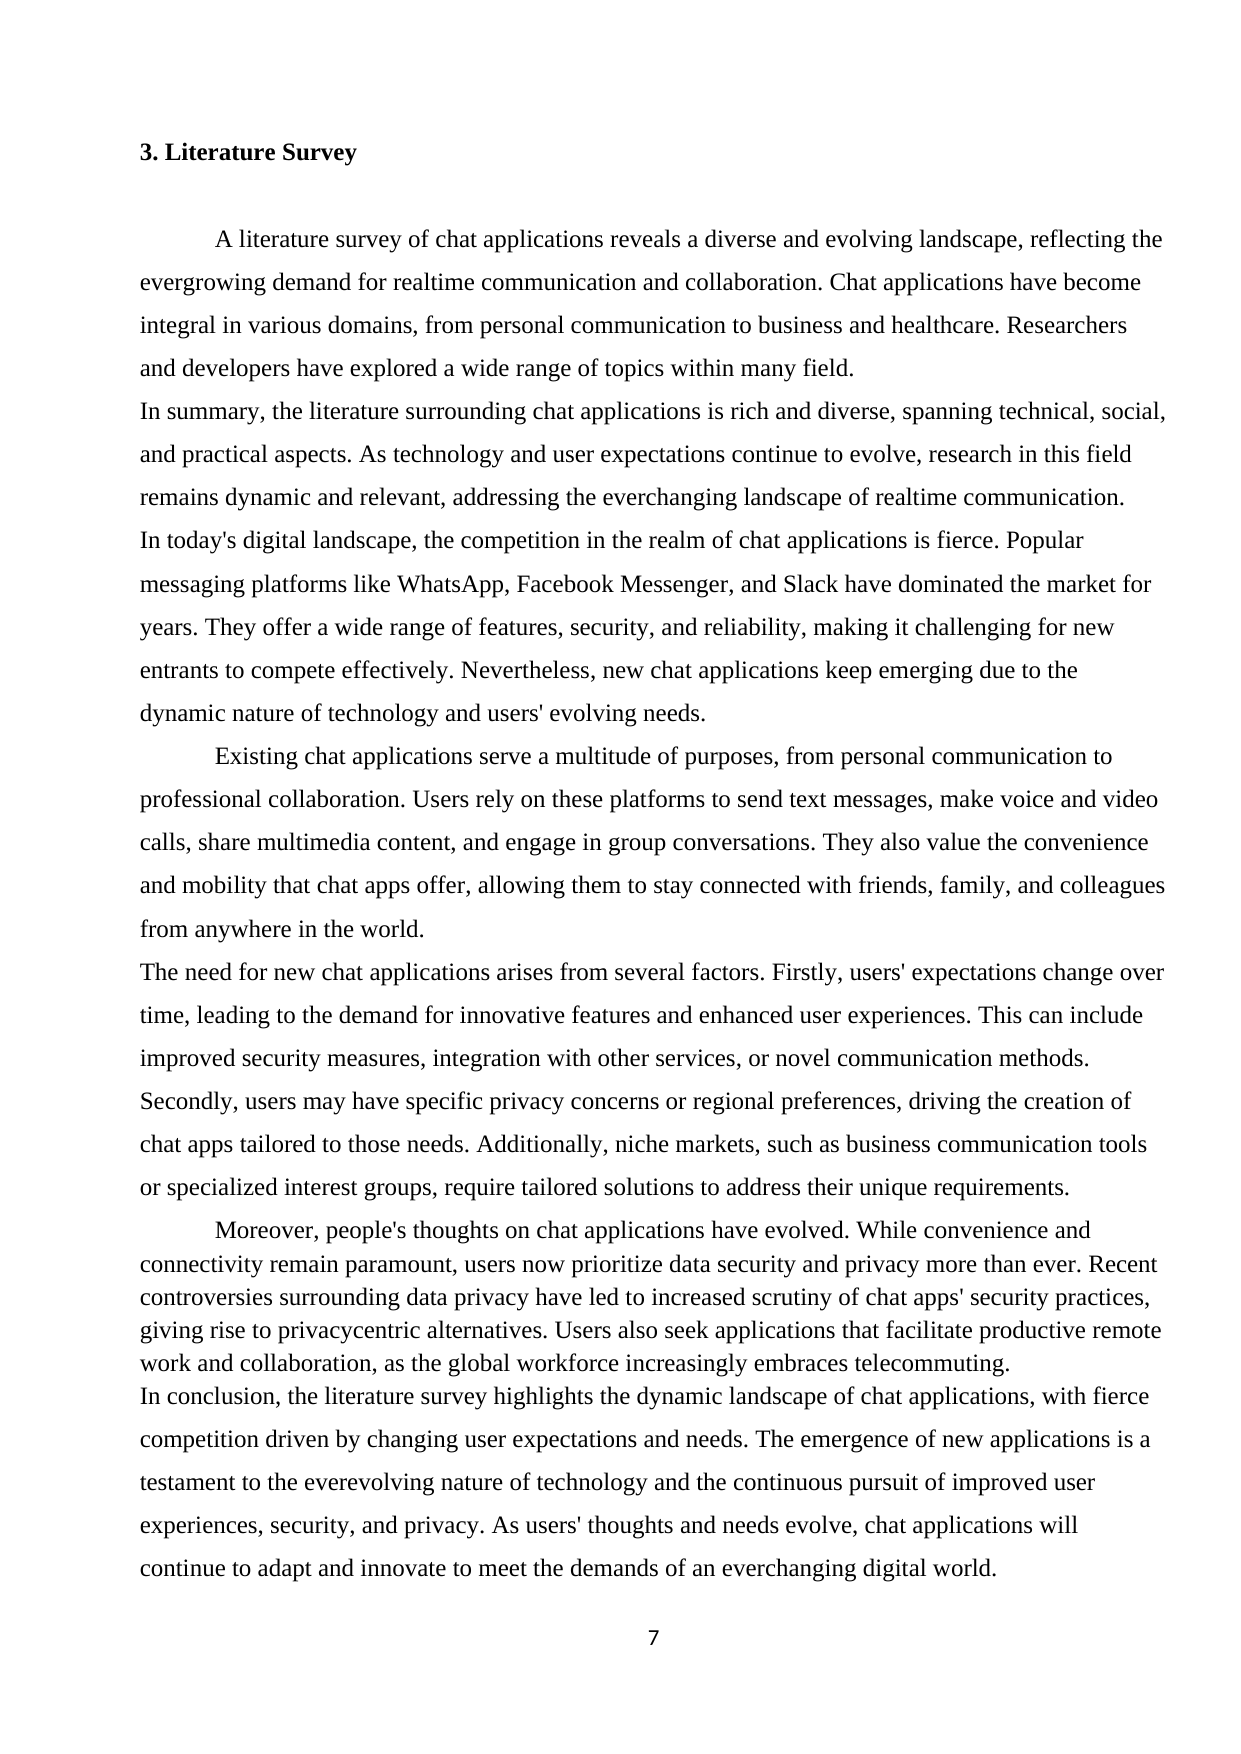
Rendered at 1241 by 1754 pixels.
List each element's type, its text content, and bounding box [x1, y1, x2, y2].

text Moreover, people's thoughts on chat applications have evolved. While convenience and connectivity remain paramount, users now prioritize data security and privacy more than ever. Recent controversies surrounding data privacy have led to increased scrutiny of chat apps' security practices, giving rise to privacycentric alternatives. Users also seek applications that facilitate productive remote work and collaboration, as the global workforce increasingly embraces telecommuting. [139, 1216, 1167, 1376]
text A literature survey of chat applications reveals a diverse and evolving landscape, reflecting the evergrowing demand for realtime communication and collaboration. Chat applications have become integral in various domains, from personal communication to business and healthcare. Researchers and developers have explored a wide range of topics within many field. [139, 224, 1167, 382]
text 3. Literature Survey [139, 137, 1167, 166]
text The need for new chat applications arises from several factors. Firstly, users' expectations change over time, leading to the demand for innovative features and enhanced user experiences. This can include improved security measures, integration with other services, or novel communication methods. Secondly, users may have specific privacy concerns or regional preferences, driving the creation of chat apps tailored to those needs. Additionally, niche markets, such as business communication tools or specialized interest groups, require tailored solutions to address their unique requirements. [139, 957, 1167, 1201]
text In conclusion, the literature survey highlights the dynamic landscape of chat applications, with fierce competition driven by changing user expectations and needs. The emergence of new applications is a testament to the everevolving nature of technology and the continuous pursuit of improved user experiences, security, and privacy. As users' thoughts and needs evolve, chat applications will continue to adapt and innovate to meet the demands of an everchanging digital world. [139, 1381, 1167, 1582]
text In today's digital landscape, the competition in the realm of chat applications is fierce. Popular messaging platforms like WhatsApp, Facebook Messenger, and Slack have dominated the market for years. They offer a wide range of features, security, and reliability, making it challenging for new entrants to compete effectively. Nevertheless, new chat applications keep emerging due to the dynamic nature of technology and users' evolving needs. [139, 526, 1167, 727]
text In summary, the literature surrounding chat applications is rich and diverse, spanning technical, social, and practical aspects. As technology and user expectations continue to evolve, research in this field remains dynamic and relevant, addressing the everchanging landscape of realtime communication. [139, 396, 1167, 511]
text Existing chat applications serve a multitude of purposes, from personal communication to professional collaboration. Users rely on these platforms to send text messages, make voice and video calls, share multimedia content, and engage in group conversations. They also value the convenience and mobility that chat apps offer, allowing them to stay connected with friends, family, and colleagues from anywhere in the world. [139, 741, 1167, 942]
